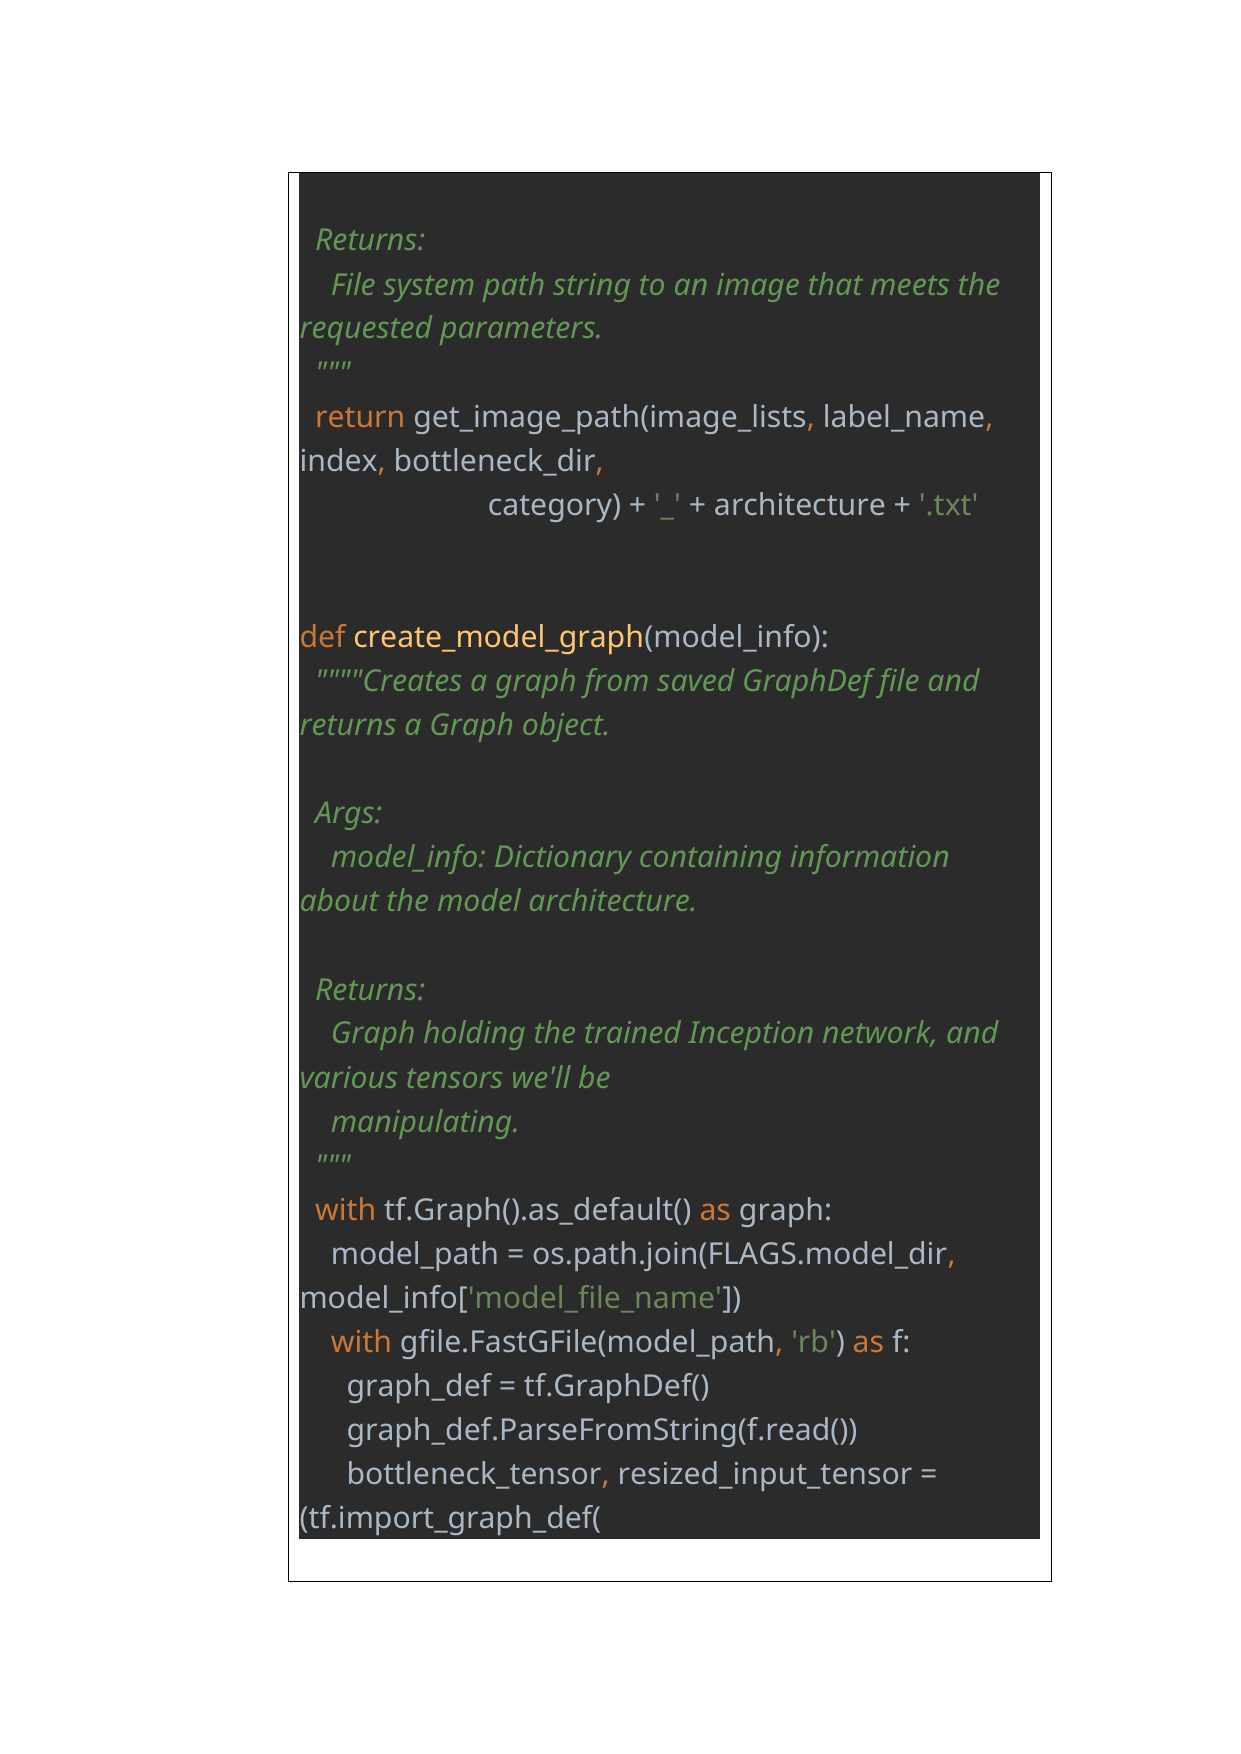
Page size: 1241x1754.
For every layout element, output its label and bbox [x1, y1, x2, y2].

table_header [289, 173, 1051, 1581]
